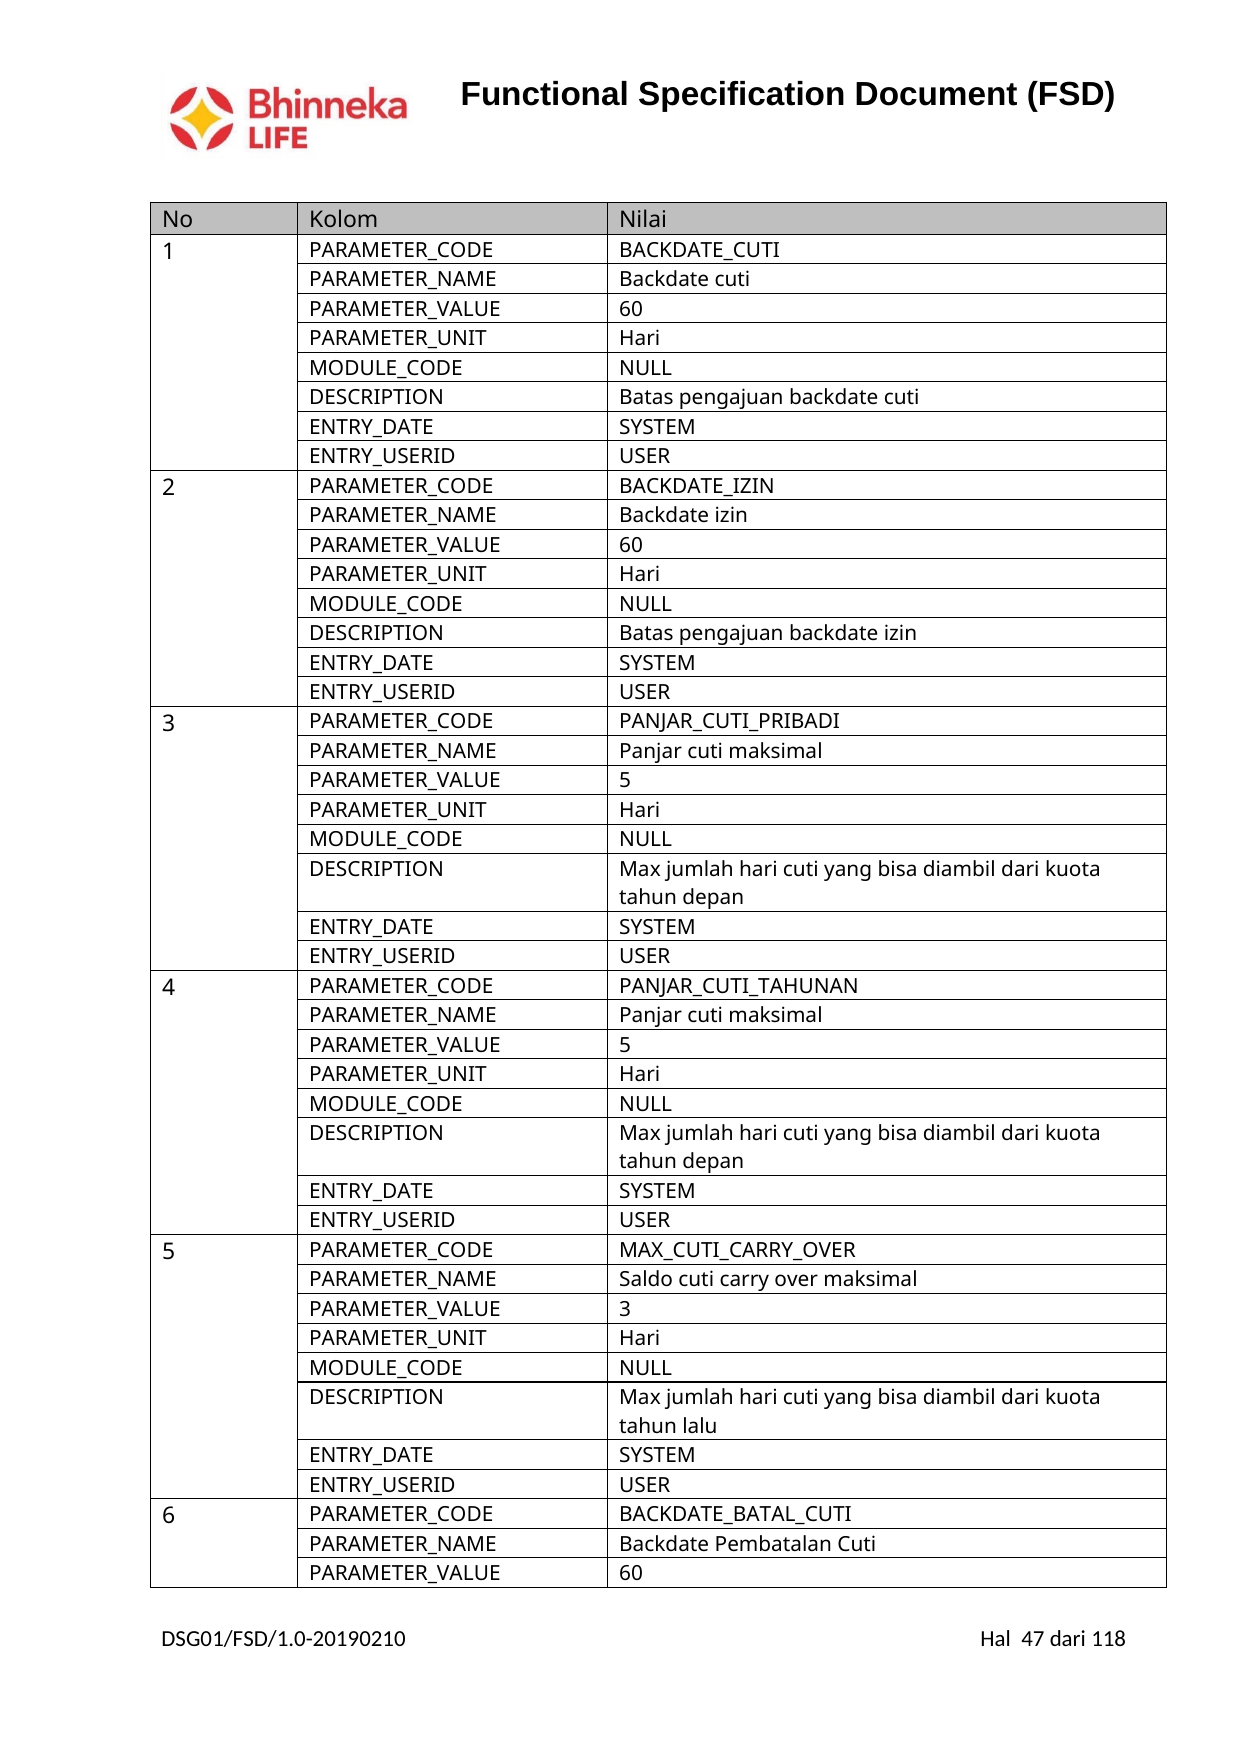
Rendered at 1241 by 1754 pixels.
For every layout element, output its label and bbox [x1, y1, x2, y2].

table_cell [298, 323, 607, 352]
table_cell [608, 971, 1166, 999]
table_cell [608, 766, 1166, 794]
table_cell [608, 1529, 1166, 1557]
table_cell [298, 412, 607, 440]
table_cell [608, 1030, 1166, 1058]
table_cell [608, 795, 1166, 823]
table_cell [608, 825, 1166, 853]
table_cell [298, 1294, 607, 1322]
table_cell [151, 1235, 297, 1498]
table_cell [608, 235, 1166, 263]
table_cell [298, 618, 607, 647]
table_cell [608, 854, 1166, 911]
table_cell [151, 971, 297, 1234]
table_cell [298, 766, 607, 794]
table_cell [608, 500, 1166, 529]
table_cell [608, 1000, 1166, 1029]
picture [161, 73, 415, 162]
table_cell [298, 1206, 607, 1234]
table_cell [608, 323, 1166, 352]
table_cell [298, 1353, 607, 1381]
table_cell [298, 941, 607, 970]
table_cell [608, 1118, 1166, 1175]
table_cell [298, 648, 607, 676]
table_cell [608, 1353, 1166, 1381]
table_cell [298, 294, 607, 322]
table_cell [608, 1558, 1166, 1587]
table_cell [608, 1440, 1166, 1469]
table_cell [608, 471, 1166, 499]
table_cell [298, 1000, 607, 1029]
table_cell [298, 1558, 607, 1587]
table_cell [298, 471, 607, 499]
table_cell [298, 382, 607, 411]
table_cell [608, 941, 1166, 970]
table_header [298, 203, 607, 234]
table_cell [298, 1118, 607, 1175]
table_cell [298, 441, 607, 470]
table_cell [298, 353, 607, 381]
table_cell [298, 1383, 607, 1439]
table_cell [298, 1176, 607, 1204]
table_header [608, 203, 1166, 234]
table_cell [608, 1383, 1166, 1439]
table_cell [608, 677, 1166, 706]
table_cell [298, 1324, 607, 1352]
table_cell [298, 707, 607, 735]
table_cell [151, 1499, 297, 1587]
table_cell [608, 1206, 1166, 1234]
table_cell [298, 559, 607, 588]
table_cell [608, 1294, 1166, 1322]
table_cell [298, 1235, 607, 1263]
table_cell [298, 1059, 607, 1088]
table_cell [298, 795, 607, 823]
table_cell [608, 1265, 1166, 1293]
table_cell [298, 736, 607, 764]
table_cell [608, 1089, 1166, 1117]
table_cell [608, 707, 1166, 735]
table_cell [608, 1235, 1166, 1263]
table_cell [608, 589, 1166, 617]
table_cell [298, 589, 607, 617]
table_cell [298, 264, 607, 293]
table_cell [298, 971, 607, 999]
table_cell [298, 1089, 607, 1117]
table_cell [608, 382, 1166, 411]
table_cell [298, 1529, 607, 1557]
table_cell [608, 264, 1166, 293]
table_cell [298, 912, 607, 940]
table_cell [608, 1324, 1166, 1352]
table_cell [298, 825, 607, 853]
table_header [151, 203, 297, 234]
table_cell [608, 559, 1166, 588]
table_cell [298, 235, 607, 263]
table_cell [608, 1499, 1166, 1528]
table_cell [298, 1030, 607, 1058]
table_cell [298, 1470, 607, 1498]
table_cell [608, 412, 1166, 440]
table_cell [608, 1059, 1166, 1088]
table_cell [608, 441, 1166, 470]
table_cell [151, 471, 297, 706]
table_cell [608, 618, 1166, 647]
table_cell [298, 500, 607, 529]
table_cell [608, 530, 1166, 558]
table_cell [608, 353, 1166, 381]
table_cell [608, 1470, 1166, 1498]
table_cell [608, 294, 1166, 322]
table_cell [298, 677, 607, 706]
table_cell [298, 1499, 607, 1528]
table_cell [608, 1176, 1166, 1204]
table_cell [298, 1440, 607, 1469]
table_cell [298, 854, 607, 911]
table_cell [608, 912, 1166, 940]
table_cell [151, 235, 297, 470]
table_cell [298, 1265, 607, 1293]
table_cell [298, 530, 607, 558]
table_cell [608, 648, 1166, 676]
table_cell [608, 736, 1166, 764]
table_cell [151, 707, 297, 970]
